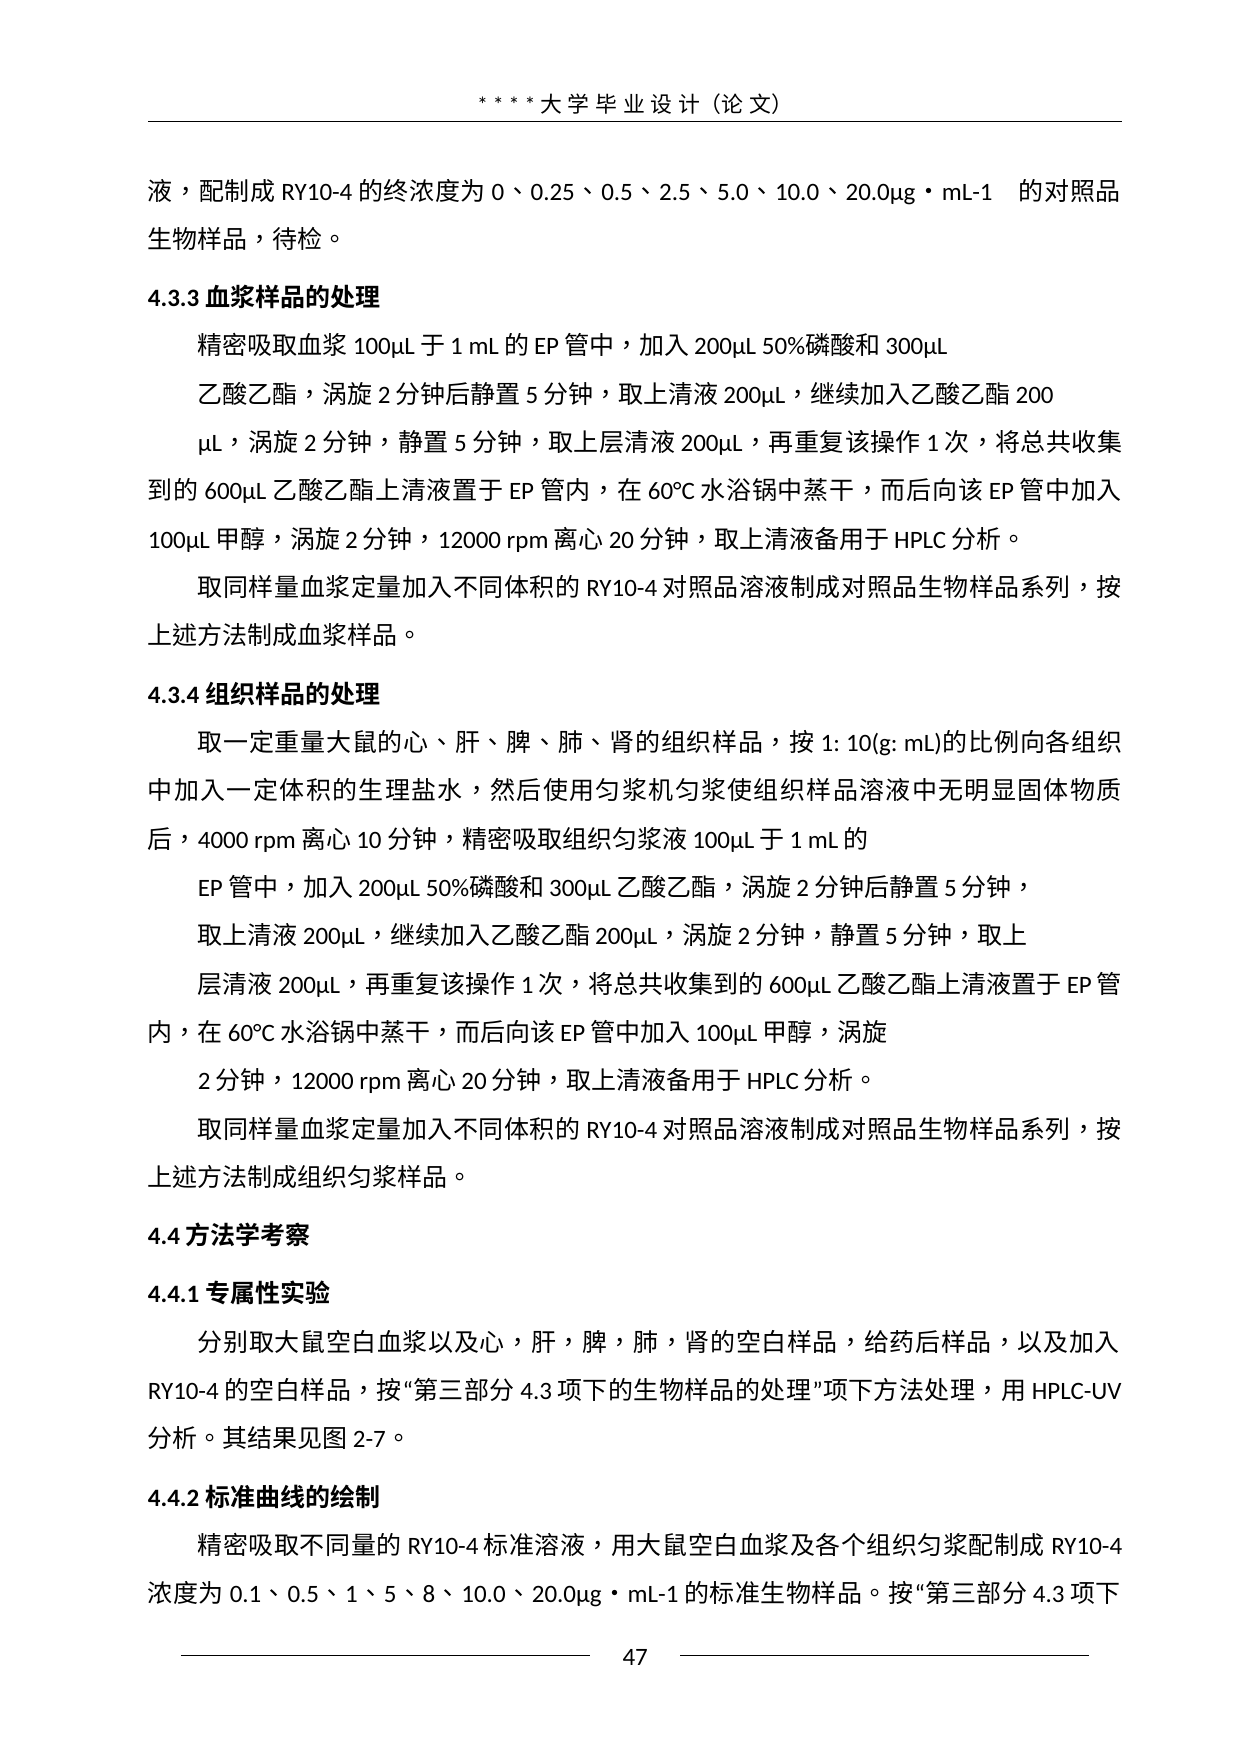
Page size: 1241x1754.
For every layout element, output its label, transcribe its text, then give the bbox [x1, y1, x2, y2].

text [148, 1513, 1122, 1610]
text 取一定重量大鼠的心、肝、脾、肺、肾的组织样品，按1: 10(g: mL)的比例向各组织中加入一定体积的生理盐水，然后使用匀浆机匀浆使组织样品溶液中无明显固体物质后，4000 rpm离心10 分钟，精密吸取组织匀浆液100μL于1 mL 的 [148, 710, 1122, 855]
text EP管中，加入200μL 50%磷酸和300μL乙酸乙酯，涡旋2分钟后静置5分钟， [148, 855, 1122, 904]
text 取上清液200μL，继续加入乙酸乙酯200μL，涡旋2分钟，静置5分钟，取上 [148, 904, 1122, 952]
text 分别取大鼠空白血浆以及心，肝，脾，肺，肾的空白样品，给药后样品，以及加入RY10-4的空白样品，按“第三部分4.3项下的生物样品的处理”项下方法处理，用HPLC-UV分析。其结果见图2-7。 [148, 1310, 1122, 1455]
subtitle 4.3.4 组织样品的处理 [148, 676, 1122, 710]
subtitle 4.4 方法学考察 [148, 1218, 1122, 1252]
subtitle 4.3.3 血浆样品的处理 [148, 280, 1122, 314]
text 2分钟，12000 rpm离心20分钟，取上清液备用于HPLC分析。 [148, 1049, 1122, 1097]
text μL，涡旋2分钟，静置5分钟，取上层清液200μL，再重复该操作1次，将总共收集到的600μL乙酸乙酯上清液置于EP管内，在60°C水浴锅中蒸干，而后向该EP管中加入100μL甲醇，涡旋2分钟，12000 rpm离心20分钟，取上清液备用于HPLC分析。 [148, 410, 1122, 555]
text 取同样量血浆定量加入不同体积的RY10-4对照品溶液制成对照品生物样品系列，按上述方法制成血浆样品。 [148, 555, 1122, 652]
text 乙酸乙酯，涡旋2分钟后静置5分钟，取上清液200μL，继续加入乙酸乙酯200 [148, 362, 1122, 410]
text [148, 159, 1122, 256]
subtitle 4.4.1 专属性实验 [148, 1276, 1122, 1310]
subtitle 4.4.2 标准曲线的绘制 [148, 1479, 1122, 1513]
text 精密吸取血浆100μL于1 mL的EP管中，加入200μL 50%磷酸和300μL [148, 314, 1122, 362]
text 层清液200μL，再重复该操作1次，将总共收集到的600μL乙酸乙酯上清液置于EP管内，在60°C水浴锅中蒸干，而后向该EP管中加入100μL甲醇，涡旋 [148, 952, 1122, 1049]
text 取同样量血浆定量加入不同体积的RY10-4对照品溶液制成对照品生物样品系列，按上述方法制成组织匀浆样品。 [148, 1097, 1122, 1194]
